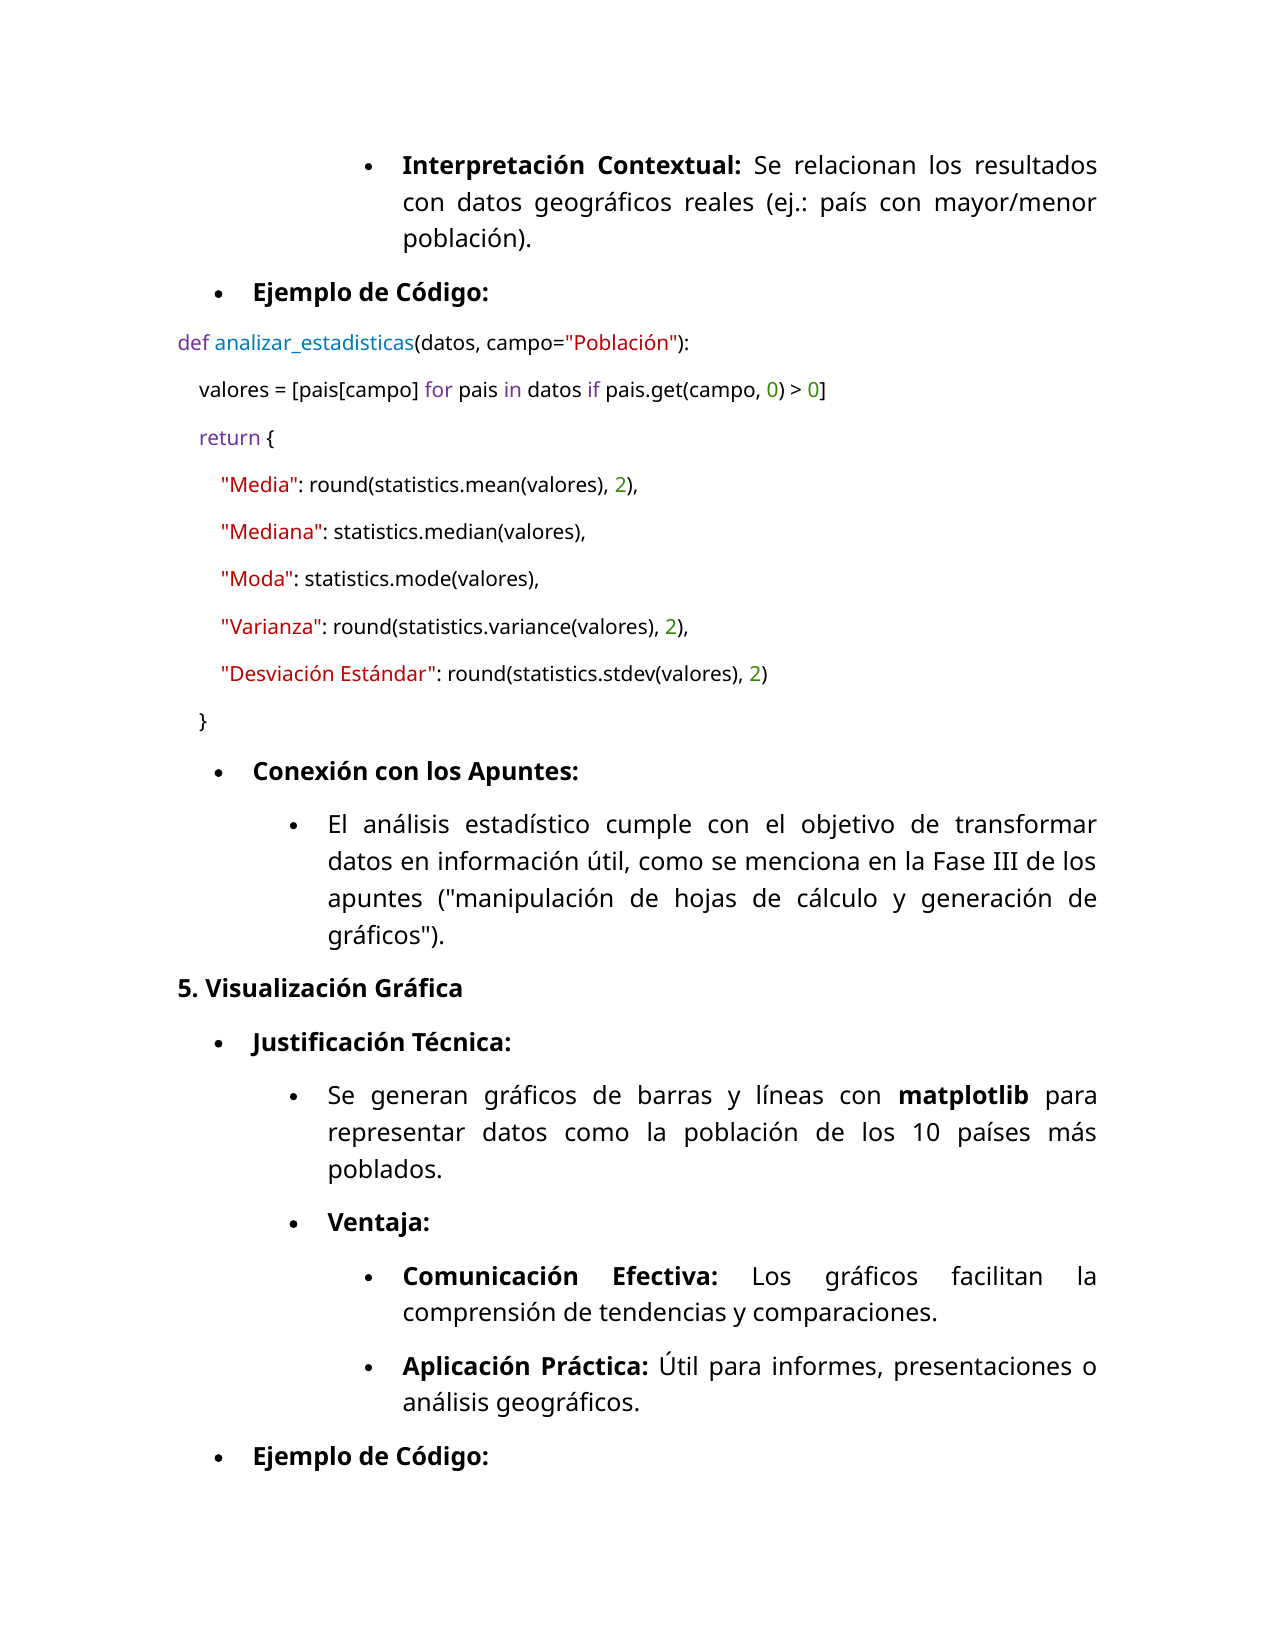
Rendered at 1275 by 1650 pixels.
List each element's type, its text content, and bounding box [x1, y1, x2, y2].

list Justificación Técnica: [215, 1024, 1098, 1058]
list Interpretación Contextual: Se relacionan los resultados con datos geográficos reales (ej.: país con mayor/menor población). [365, 148, 1098, 255]
text } [177, 706, 1098, 735]
text def analizar_estadisticas(datos, campo="Población"): [177, 328, 1098, 356]
list El análisis estadístico cumple con el objetivo de transformar datos en información útil, como se menciona en la Fase III de los apuntes ("manipulación de hojas de cálculo y generación de gráficos"). [290, 807, 1098, 951]
text "Moda": statistics.mode(valores), [177, 564, 1098, 593]
text "Media": round(statistics.mean(valores), 2), [177, 470, 1098, 498]
text 5. Visualización Gráfica [177, 971, 1098, 1005]
list Se generan gráficos de barras y líneas con matplotlib para representar datos como la población de los 10 países más poblados. [290, 1078, 1098, 1185]
list Conexión con los Apuntes: [215, 754, 1098, 788]
list Ejemplo de Código: [215, 274, 1098, 309]
text valores = [pais[campo] for pais in datos if pais.get(campo, 0) > 0] [177, 375, 1098, 404]
list Ventaja: [290, 1205, 1098, 1239]
text "Mediana": statistics.median(valores), [177, 517, 1098, 546]
text return { [177, 423, 1098, 451]
text "Desviación Estándar": round(statistics.stdev(valores), 2) [177, 659, 1098, 687]
list Ejemplo de Código: [215, 1438, 1098, 1473]
text "Varianza": round(statistics.variance(valores), 2), [177, 612, 1098, 640]
list Comunicación Efectiva: Los gráficos facilitan la comprensión de tendencias y comparaciones. [365, 1258, 1098, 1329]
list Aplicación Práctica: Útil para informes, presentaciones o análisis geográficos. [365, 1348, 1098, 1419]
